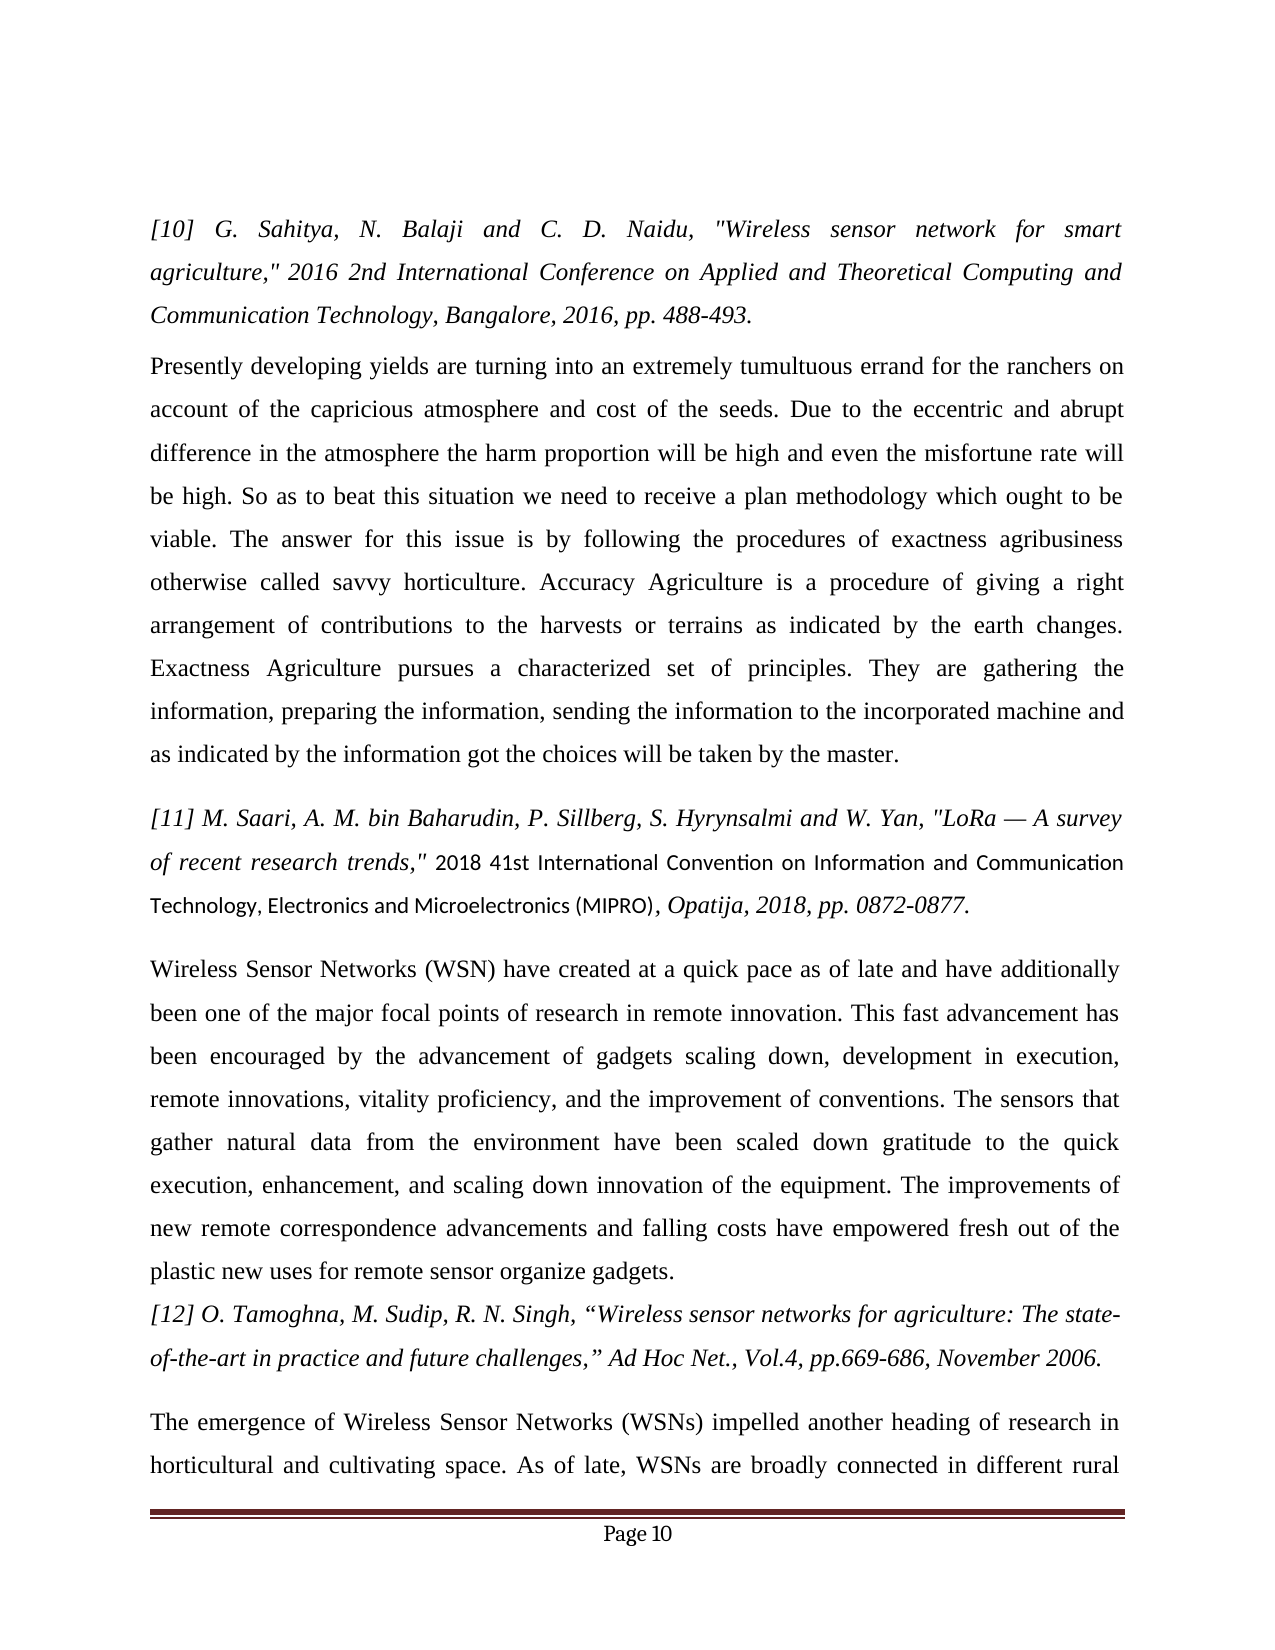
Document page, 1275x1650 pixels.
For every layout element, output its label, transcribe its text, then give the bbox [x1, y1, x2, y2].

text [12] O. Tamoghna, M. Sudip, R. N. Singh, “Wireless sensor networks for agriculture: The state-of-the-art in practice and future challenges,” Ad Hoc Net., Vol.4, pp.669-686, November 2006. [150, 1299, 1125, 1371]
text [11] M. Saari, A. M. bin Baharudin, P. Sillberg, S. Hyrynsalmi and W. Yan, "LoRa — A survey of recent research trends," 2018 41st International Convention on Information and Communication Technology, Electronics and Microelectronics (MIPRO), Opatija, 2018, pp. 0872-0877. [150, 803, 1125, 919]
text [150, 1407, 1121, 1478]
text [10] G. Sahitya, N. Balaji and C. D. Naidu, "Wireless sensor network for smart agriculture," 2016 2nd International Conference on Applied and Theoretical Computing and Communication Technology, Bangalore, 2016, pp. 488-493. [150, 214, 1125, 329]
text Wireless Sensor Networks (WSN) have created at a quick pace as of late and have additionally been one of the major focal points of research in remote innovation. This fast advancement has been encouraged by the advancement of gadgets scaling down, development in execution, remote innovations, vitality proficiency, and the improvement of conventions. The sensors that gather natural data from the environment have been scaled down gratitude to the quick execution, enhancement, and scaling down innovation of the equipment. The improvements of new remote correspondence advancements and falling costs have empowered fresh out of the plastic new uses for remote sensor organize gadgets. [150, 954, 1121, 1285]
text Presently developing yields are turning into an extremely tumultuous errand for the ranchers on account of the capricious atmosphere and cost of the seeds. Due to the eccentric and abrupt difference in the atmosphere the harm proportion will be high and even the misfortune rate will be high. So as to beat this situation we need to receive a plan methodology which ought to be viable. The answer for this issue is by following the procedures of exactness agribusiness otherwise called savvy horticulture. Accuracy Agriculture is a procedure of giving a right arrangement of contributions to the harvests or terrains as indicated by the earth changes. Exactness Agriculture pursues a characterized set of principles. They are gathering the information, preparing the information, sending the information to the incorporated machine and as indicated by the information got the choices will be taken by the master. [150, 351, 1125, 768]
